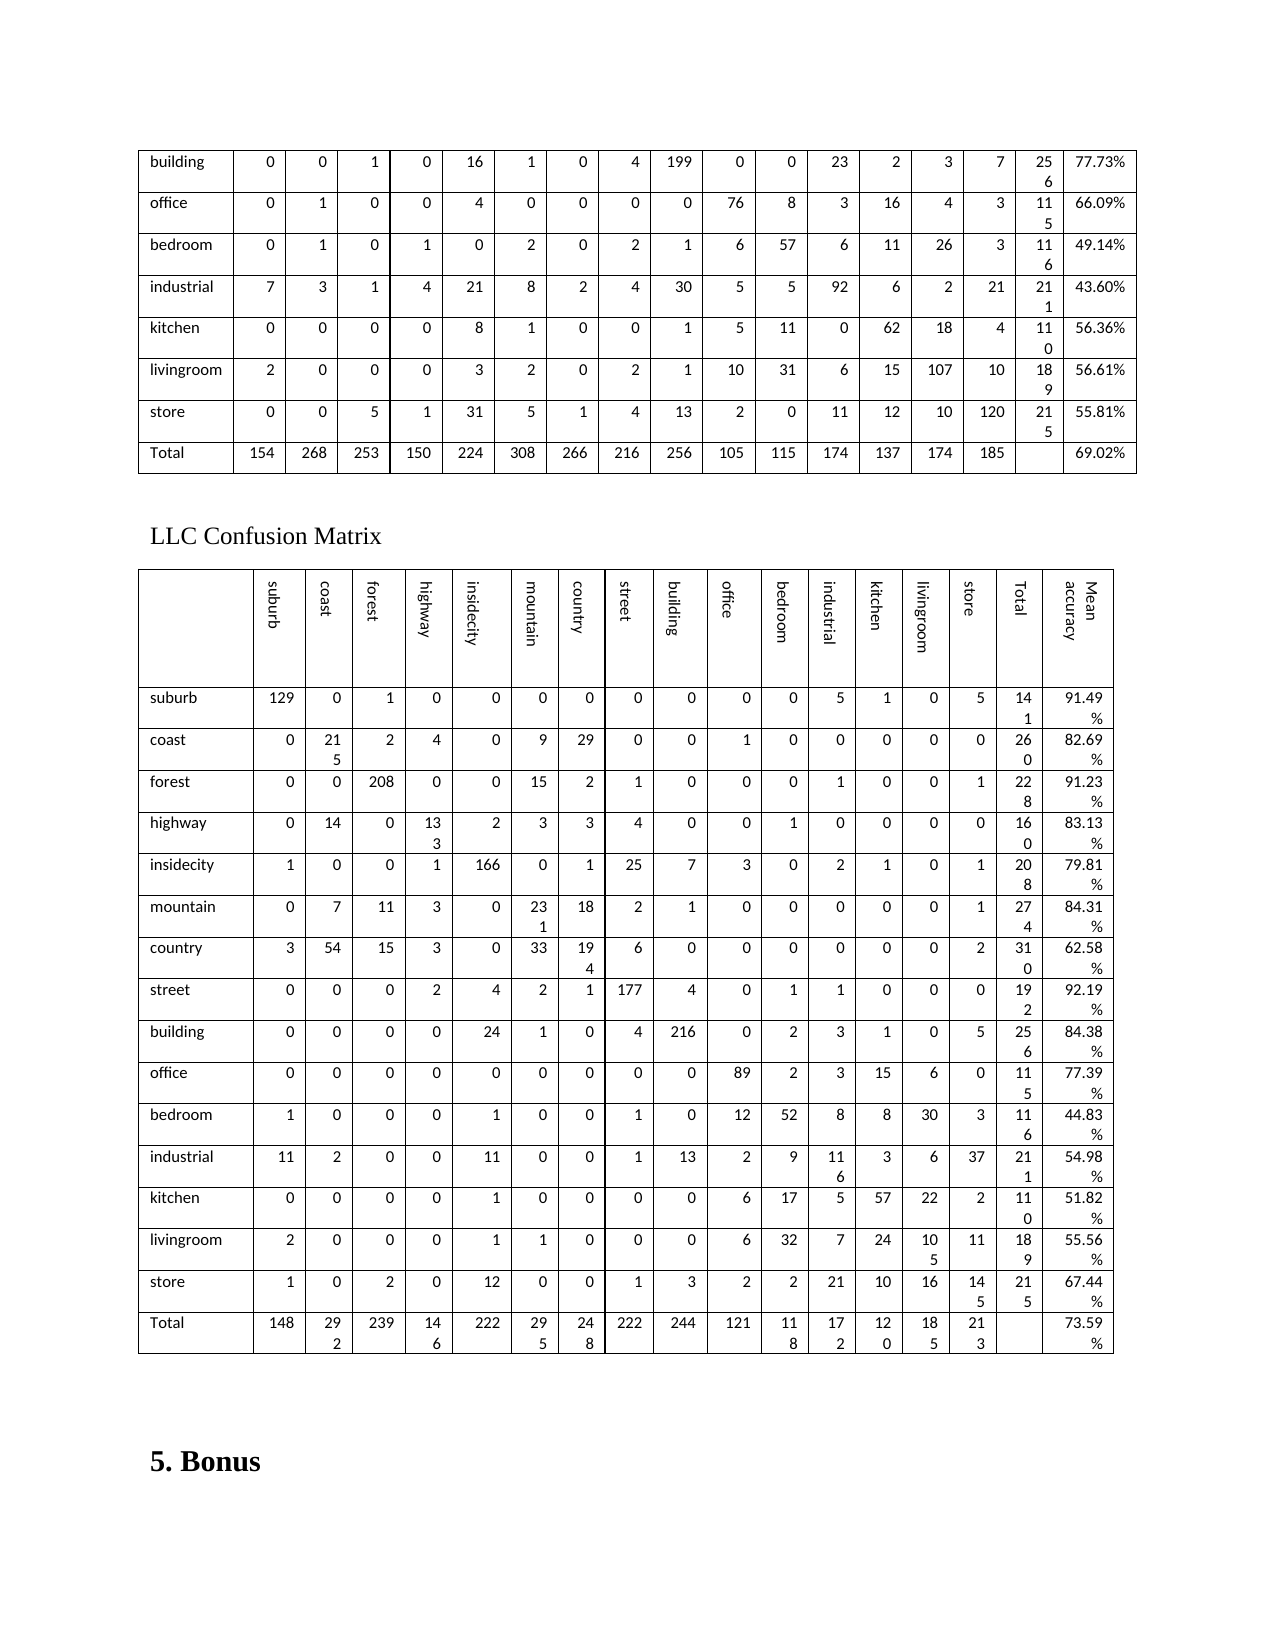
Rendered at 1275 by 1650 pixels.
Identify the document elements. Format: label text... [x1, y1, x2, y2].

table_cell 266 [547, 443, 598, 473]
table_cell livingroom [139, 359, 233, 400]
table_header mountain [512, 570, 558, 687]
table_cell 0 [286, 318, 337, 358]
table_cell 2 [234, 359, 285, 400]
table_cell 8 [809, 1104, 855, 1145]
table_cell 1 [353, 688, 405, 728]
table_cell 3 [286, 276, 337, 317]
table_cell 44.83% [1043, 1104, 1113, 1145]
table_cell 0 [286, 359, 337, 400]
table_cell 0 [654, 729, 707, 770]
table_cell 0 [903, 729, 949, 770]
table_cell kitchen [139, 1188, 253, 1228]
table_cell 215 [1016, 401, 1063, 442]
table_cell 15 [512, 771, 558, 812]
table_cell 0 [856, 938, 902, 978]
table_cell 5 [756, 276, 807, 317]
table_cell 1 [606, 1146, 653, 1187]
table_cell 192 [997, 979, 1042, 1020]
table_cell 199 [651, 151, 702, 192]
table_cell 174 [808, 443, 859, 473]
table_cell insidecity [139, 854, 253, 895]
table_cell 116 [997, 1104, 1042, 1145]
table_cell 6 [903, 1063, 949, 1103]
table_header coast [306, 570, 352, 687]
table_cell 1 [950, 771, 996, 812]
table_cell 0 [406, 1146, 452, 1187]
table_cell 0 [453, 938, 511, 978]
table_cell 54 [306, 938, 352, 978]
table_cell kitchen [139, 318, 233, 358]
table_cell 0 [306, 854, 352, 895]
table_cell 0 [512, 854, 558, 895]
table_cell 2 [606, 896, 653, 937]
table_cell 15 [856, 1063, 902, 1103]
table_cell 0 [391, 193, 442, 233]
table_cell 22 [903, 1188, 949, 1228]
table_cell 0 [453, 688, 511, 728]
table_cell 0 [606, 1063, 653, 1103]
table_cell 0 [306, 1271, 352, 1312]
table_cell 5 [703, 318, 755, 358]
table_cell 1 [856, 688, 902, 728]
table_cell 54.98% [1043, 1146, 1113, 1187]
table_cell 0 [286, 151, 337, 192]
table_cell 154 [234, 443, 285, 473]
table_cell 0 [406, 1021, 452, 1062]
table_cell country [139, 938, 253, 978]
table_cell 6 [606, 938, 653, 978]
table_cell 0 [606, 1188, 653, 1228]
table_cell 1 [762, 979, 808, 1020]
table_cell 8 [756, 193, 807, 233]
table_cell 15 [353, 938, 405, 978]
table_cell 55.81% [1064, 401, 1136, 442]
table_cell 3 [809, 1063, 855, 1103]
table_cell 0 [708, 771, 761, 812]
table_cell 84.38% [1043, 1021, 1113, 1062]
table_cell 2 [495, 359, 546, 400]
table_cell 0 [406, 1188, 452, 1228]
table_cell 24 [856, 1229, 902, 1270]
table_header [139, 570, 253, 687]
table_cell 4 [599, 276, 650, 317]
table_cell 18 [912, 318, 963, 358]
table_cell 7 [234, 276, 285, 317]
table_cell livingroom [139, 1229, 253, 1270]
table_cell 0 [654, 938, 707, 978]
table_cell 0 [654, 813, 707, 853]
table_cell 0 [708, 896, 761, 937]
table_cell 110 [997, 1188, 1042, 1228]
table_cell 0 [559, 1021, 604, 1062]
table_cell 0 [353, 1188, 405, 1228]
table_cell 0 [234, 151, 285, 192]
table_cell 0 [306, 688, 352, 728]
table_cell 116 [809, 1146, 855, 1187]
table_cell 0 [703, 151, 755, 192]
table_cell 3 [809, 1021, 855, 1062]
table_cell 66.09% [1064, 193, 1136, 233]
table_cell 1 [654, 896, 707, 937]
subtitle 5. Bonus [150, 1443, 1125, 1478]
table_cell 8 [495, 276, 546, 317]
table_cell 107 [912, 359, 963, 400]
table_cell 43.60% [1064, 276, 1136, 317]
table_cell 2 [599, 234, 650, 275]
table_cell 0 [353, 1104, 405, 1145]
table_cell 5 [950, 688, 996, 728]
table_cell 51.82% [1043, 1188, 1113, 1228]
table_cell 0 [353, 854, 405, 895]
table_cell 0 [856, 729, 902, 770]
table_cell 0 [708, 938, 761, 978]
table_cell 115 [756, 443, 807, 473]
table_cell office [139, 1063, 253, 1103]
table_cell 0 [809, 729, 855, 770]
table_cell 0 [903, 688, 949, 728]
table_cell 5 [950, 1021, 996, 1062]
table_cell 211 [997, 1146, 1042, 1187]
table_cell 2 [353, 1271, 405, 1312]
table_cell 82.69% [1043, 729, 1113, 770]
table_cell 0 [443, 234, 494, 275]
table_cell 211 [1016, 276, 1063, 317]
table_cell 6 [860, 276, 911, 317]
table_cell 129 [254, 688, 305, 728]
table_cell 215 [997, 1271, 1042, 1312]
table_cell mountain [139, 896, 253, 937]
table_header country [559, 570, 604, 687]
table_cell 0 [254, 1063, 305, 1103]
table_cell 0 [559, 1188, 604, 1228]
table_cell 194 [559, 938, 604, 978]
table_cell 4 [406, 729, 452, 770]
table_cell 0 [306, 1104, 352, 1145]
table_cell 133 [406, 813, 452, 853]
table_cell 0 [762, 854, 808, 895]
table_cell 0 [254, 896, 305, 937]
table_cell 105 [703, 443, 755, 473]
table_cell Total [139, 1313, 253, 1353]
table_cell 0 [512, 1104, 558, 1145]
table_header kitchen [856, 570, 902, 687]
table_cell 3 [512, 813, 558, 853]
table_cell 25 [606, 854, 653, 895]
table_cell 0 [547, 318, 598, 358]
table_cell 10 [703, 359, 755, 400]
table_cell 1 [606, 771, 653, 812]
table_cell 3 [964, 193, 1015, 233]
table_cell 89 [708, 1063, 761, 1103]
table_cell store [139, 401, 233, 442]
table_cell 1 [559, 854, 604, 895]
table_cell 177 [606, 979, 653, 1020]
table_cell 0 [708, 813, 761, 853]
table_cell 256 [1016, 151, 1063, 192]
table_cell 216 [654, 1021, 707, 1062]
table_cell 5 [809, 1188, 855, 1228]
table_cell 7 [809, 1229, 855, 1270]
table_cell 0 [338, 359, 389, 400]
table_cell 4 [964, 318, 1015, 358]
table_cell 0 [856, 896, 902, 937]
table_cell 110 [1016, 318, 1063, 358]
table_cell 1 [856, 1021, 902, 1062]
table_cell 5 [338, 401, 389, 442]
table_cell 0 [306, 1188, 352, 1228]
table_cell 2 [453, 813, 511, 853]
table_cell 3 [559, 813, 604, 853]
table_cell 105 [903, 1229, 949, 1270]
table_cell 0 [903, 938, 949, 978]
table_cell store [139, 1271, 253, 1312]
table_cell 56.61% [1064, 359, 1136, 400]
table_cell 0 [453, 729, 511, 770]
table_cell 2 [950, 1188, 996, 1228]
table_cell 0 [453, 896, 511, 937]
table_cell 3 [654, 1271, 707, 1312]
table_cell forest [139, 771, 253, 812]
table_cell building [139, 151, 233, 192]
table_header insidecity [453, 570, 511, 687]
table_cell 7 [654, 854, 707, 895]
table_cell 21 [809, 1271, 855, 1312]
table_cell 29 [559, 729, 604, 770]
table_cell 145 [950, 1271, 996, 1312]
table_cell industrial [139, 276, 233, 317]
table_cell 2 [559, 771, 604, 812]
table_cell 174 [912, 443, 963, 473]
table_cell 0 [495, 193, 546, 233]
table_cell 76 [703, 193, 755, 233]
table_cell 0 [234, 401, 285, 442]
table_cell 274 [997, 896, 1042, 937]
table_cell 0 [606, 688, 653, 728]
table_cell 0 [762, 688, 808, 728]
table_cell 215 [306, 729, 352, 770]
table_cell 0 [903, 771, 949, 812]
table_cell 0 [606, 729, 653, 770]
table_cell 2 [708, 1146, 761, 1187]
table_cell 3 [406, 896, 452, 937]
table_cell 52 [762, 1104, 808, 1145]
table_cell 1 [495, 151, 546, 192]
table_cell 3 [964, 234, 1015, 275]
table_cell 2 [950, 938, 996, 978]
table_cell 30 [651, 276, 702, 317]
table_cell 1 [286, 193, 337, 233]
table_cell 0 [406, 688, 452, 728]
table_cell 1 [254, 1271, 305, 1312]
table_cell 0 [406, 771, 452, 812]
table_cell 49.14% [1064, 234, 1136, 275]
table_cell 11 [453, 1146, 511, 1187]
table_cell 1 [559, 979, 604, 1020]
table_cell building [139, 1021, 253, 1062]
table_cell 1 [762, 813, 808, 853]
table_header building [654, 570, 707, 687]
table_cell 228 [997, 771, 1042, 812]
table_cell 0 [762, 771, 808, 812]
table_cell 1 [606, 1271, 653, 1312]
table_cell 185 [964, 443, 1015, 473]
table_cell 2 [762, 1271, 808, 1312]
table_cell 1 [651, 359, 702, 400]
table_cell 1 [254, 1104, 305, 1145]
table_cell 0 [306, 1021, 352, 1062]
table_cell 0 [406, 1063, 452, 1103]
table_cell 120 [856, 1313, 902, 1353]
table_cell 1 [950, 896, 996, 937]
table_cell 0 [547, 359, 598, 400]
table_cell highway [139, 813, 253, 853]
table_header bedroom [762, 570, 808, 687]
table_cell 11 [756, 318, 807, 358]
table_cell 0 [559, 1146, 604, 1187]
table_cell 31 [756, 359, 807, 400]
table_cell 0 [856, 771, 902, 812]
table_cell 0 [306, 1229, 352, 1270]
table_cell 10 [964, 359, 1015, 400]
table_cell 1 [254, 854, 305, 895]
table_cell 2 [703, 401, 755, 442]
table_cell 16 [903, 1271, 949, 1312]
table_cell 2 [762, 1021, 808, 1062]
table_cell 1 [809, 979, 855, 1020]
text LLC Confusion Matrix [150, 521, 1125, 549]
table_cell suburb [139, 688, 253, 728]
table_cell 0 [708, 1021, 761, 1062]
table_cell 1 [286, 234, 337, 275]
table_cell 3 [708, 854, 761, 895]
table_cell 4 [599, 401, 650, 442]
table_cell 6 [708, 1229, 761, 1270]
table_cell 8 [443, 318, 494, 358]
table_cell 0 [391, 151, 442, 192]
table_cell 4 [654, 979, 707, 1020]
table_cell 11 [254, 1146, 305, 1187]
table_cell 0 [559, 688, 604, 728]
table_cell 3 [856, 1146, 902, 1187]
table_cell 2 [406, 979, 452, 1020]
table_cell 37 [950, 1146, 996, 1187]
table_cell 8 [856, 1104, 902, 1145]
table_cell 2 [254, 1229, 305, 1270]
table_cell 2 [809, 854, 855, 895]
table_cell 0 [547, 151, 598, 192]
table_cell 6 [708, 1188, 761, 1228]
table_cell 31 [443, 401, 494, 442]
table_header office [708, 570, 761, 687]
table_cell 0 [762, 938, 808, 978]
table_cell 0 [808, 318, 859, 358]
table_cell 91.49% [1043, 688, 1113, 728]
table_cell 0 [762, 729, 808, 770]
table_cell 213 [950, 1313, 996, 1353]
table_cell 224 [443, 443, 494, 473]
table_cell 0 [809, 896, 855, 937]
table_cell 0 [306, 1063, 352, 1103]
table_cell 5 [495, 401, 546, 442]
table_cell 57 [756, 234, 807, 275]
table_cell 0 [406, 1104, 452, 1145]
table_cell 0 [406, 1271, 452, 1312]
table_cell 92.19% [1043, 979, 1113, 1020]
table_cell 0 [406, 1229, 452, 1270]
table_cell 222 [606, 1313, 653, 1353]
table_cell 0 [234, 193, 285, 233]
table_cell 0 [353, 1146, 405, 1187]
table_cell 4 [606, 1021, 653, 1062]
table_cell 1 [453, 1188, 511, 1228]
table_cell 26 [912, 234, 963, 275]
table_cell 260 [997, 729, 1042, 770]
table_cell 0 [708, 979, 761, 1020]
table_cell 33 [512, 938, 558, 978]
table_cell 0 [391, 359, 442, 400]
table_cell 0 [234, 318, 285, 358]
table_cell 67.44% [1043, 1271, 1113, 1312]
table_cell 4 [912, 193, 963, 233]
table_cell 6 [903, 1146, 949, 1187]
table_cell 1 [338, 276, 389, 317]
table_cell 231 [512, 896, 558, 937]
table_cell 0 [599, 318, 650, 358]
table_cell 1 [809, 771, 855, 812]
table_cell 146 [406, 1313, 452, 1353]
table_cell 30 [903, 1104, 949, 1145]
table_cell 2 [495, 234, 546, 275]
table_cell 0 [950, 1063, 996, 1103]
table_cell 0 [512, 1271, 558, 1312]
table_cell 0 [762, 896, 808, 937]
table_cell 0 [306, 771, 352, 812]
table_cell 12 [453, 1271, 511, 1312]
table_cell 0 [353, 1229, 405, 1270]
table_cell 189 [997, 1229, 1042, 1270]
table_cell 4 [599, 151, 650, 192]
table_cell 6 [703, 234, 755, 275]
table_cell bedroom [139, 1104, 253, 1145]
table_cell 0 [903, 979, 949, 1020]
table_cell 0 [254, 729, 305, 770]
table_cell office [139, 193, 233, 233]
table_cell 77.39% [1043, 1063, 1113, 1103]
table_cell 7 [964, 151, 1015, 192]
table_cell 79.81% [1043, 854, 1113, 895]
table_cell 1 [391, 234, 442, 275]
table_cell 141 [997, 688, 1042, 728]
table_cell 1 [950, 854, 996, 895]
table_cell 0 [234, 234, 285, 275]
table_cell 0 [708, 688, 761, 728]
table_cell 0 [512, 1146, 558, 1187]
table_cell 4 [443, 193, 494, 233]
table_cell 0 [306, 979, 352, 1020]
table_cell 0 [547, 193, 598, 233]
table_cell 16 [443, 151, 494, 192]
table_cell 2 [512, 979, 558, 1020]
table_cell 11 [860, 234, 911, 275]
table_cell 1 [651, 318, 702, 358]
table_cell 69.02% [1064, 443, 1136, 473]
table_cell 5 [703, 276, 755, 317]
table_cell 0 [353, 1063, 405, 1103]
table_cell [997, 1313, 1042, 1353]
table_cell 1 [495, 318, 546, 358]
table_cell 83.13% [1043, 813, 1113, 853]
table_cell 121 [708, 1313, 761, 1353]
table_cell 268 [286, 443, 337, 473]
table_header highway [406, 570, 452, 687]
table_cell 2 [353, 729, 405, 770]
table_cell 3 [808, 193, 859, 233]
table_cell 150 [391, 443, 442, 473]
table_cell 2 [306, 1146, 352, 1187]
table_cell 13 [651, 401, 702, 442]
table_cell 10 [856, 1271, 902, 1312]
table_cell 14 [306, 813, 352, 853]
table_cell 244 [654, 1313, 707, 1353]
table_cell 21 [964, 276, 1015, 317]
table_cell 7 [306, 896, 352, 937]
table_header industrial [809, 570, 855, 687]
table_cell 166 [453, 854, 511, 895]
table_cell 1 [391, 401, 442, 442]
table_cell 57 [856, 1188, 902, 1228]
table_cell 0 [338, 234, 389, 275]
table_cell 0 [654, 1104, 707, 1145]
table_cell 2 [762, 1063, 808, 1103]
table_cell 0 [654, 688, 707, 728]
table_cell 295 [512, 1313, 558, 1353]
table_cell 3 [443, 359, 494, 400]
table_cell 0 [606, 1229, 653, 1270]
table_cell 1 [512, 1229, 558, 1270]
table_cell 1 [338, 151, 389, 192]
table_cell 3 [254, 938, 305, 978]
table_cell 18 [559, 896, 604, 937]
table_cell 0 [756, 401, 807, 442]
table_cell Total [139, 443, 233, 473]
table_cell 115 [1016, 193, 1063, 233]
table_cell 2 [912, 276, 963, 317]
table_cell 11 [808, 401, 859, 442]
table_cell 11 [353, 896, 405, 937]
table_cell 0 [254, 813, 305, 853]
table_cell 1 [606, 1104, 653, 1145]
table_header suburb [254, 570, 305, 687]
table_cell 92 [808, 276, 859, 317]
table_cell 1 [453, 1229, 511, 1270]
table_cell 0 [547, 234, 598, 275]
table_cell 17 [762, 1188, 808, 1228]
table_cell 0 [903, 854, 949, 895]
table_cell street [139, 979, 253, 1020]
table_cell 172 [809, 1313, 855, 1353]
table_cell 256 [651, 443, 702, 473]
table_cell 9 [512, 729, 558, 770]
table_cell 12 [860, 401, 911, 442]
table_header store [950, 570, 996, 687]
table_cell 160 [997, 813, 1042, 853]
table_cell 1 [453, 1104, 511, 1145]
table_cell 0 [338, 193, 389, 233]
table_cell 0 [950, 979, 996, 1020]
table_cell 32 [762, 1229, 808, 1270]
table_header livingroom [903, 570, 949, 687]
table_cell 308 [495, 443, 546, 473]
table_cell 208 [997, 854, 1042, 895]
table_cell 216 [599, 443, 650, 473]
table_cell 1 [708, 729, 761, 770]
table_cell 84.31% [1043, 896, 1113, 937]
table_cell 0 [903, 1021, 949, 1062]
table_cell 0 [599, 193, 650, 233]
table_cell 62.58% [1043, 938, 1113, 978]
table_cell 137 [860, 443, 911, 473]
table_cell 13 [654, 1146, 707, 1187]
table_cell 0 [559, 1271, 604, 1312]
table_cell 91.23% [1043, 771, 1113, 812]
table_cell 0 [391, 318, 442, 358]
table_cell 1 [856, 854, 902, 895]
table_cell 73.59% [1043, 1313, 1113, 1353]
table_cell 0 [856, 813, 902, 853]
table_cell 4 [391, 276, 442, 317]
table_cell 239 [353, 1313, 405, 1353]
table_cell 23 [808, 151, 859, 192]
table_cell 15 [860, 359, 911, 400]
table_cell 120 [964, 401, 1015, 442]
table_cell 1 [547, 401, 598, 442]
table_header Total [997, 570, 1042, 687]
table_cell 185 [903, 1313, 949, 1353]
table_cell 0 [453, 771, 511, 812]
table_cell 0 [756, 151, 807, 192]
table_cell 0 [512, 1188, 558, 1228]
table_cell [1016, 443, 1063, 473]
table_cell 0 [559, 1104, 604, 1145]
table_cell 9 [762, 1146, 808, 1187]
table_cell 0 [353, 813, 405, 853]
table_cell 0 [809, 938, 855, 978]
table_cell 0 [950, 813, 996, 853]
table_cell 0 [903, 813, 949, 853]
table_cell 77.73% [1064, 151, 1136, 192]
table_cell 222 [453, 1313, 511, 1353]
table_cell 2 [599, 359, 650, 400]
table_cell 0 [286, 401, 337, 442]
table_cell industrial [139, 1146, 253, 1187]
table_cell 0 [254, 1188, 305, 1228]
table_cell 3 [950, 1104, 996, 1145]
table_cell 248 [559, 1313, 604, 1353]
table_cell 21 [443, 276, 494, 317]
table_cell 0 [559, 1229, 604, 1270]
table_cell 0 [903, 896, 949, 937]
table_cell 0 [654, 771, 707, 812]
table_cell 0 [254, 979, 305, 1020]
table_cell 0 [809, 813, 855, 853]
table_cell 0 [254, 771, 305, 812]
table_cell 0 [453, 1063, 511, 1103]
table_header forest [353, 570, 405, 687]
table_cell 118 [762, 1313, 808, 1353]
table_cell 148 [254, 1313, 305, 1353]
table_cell 6 [808, 359, 859, 400]
table_cell 0 [353, 979, 405, 1020]
table_cell 0 [338, 318, 389, 358]
table_cell 0 [512, 1063, 558, 1103]
table_header Mean accuracy [1043, 570, 1113, 687]
table_cell 0 [654, 1229, 707, 1270]
table_cell 1 [406, 854, 452, 895]
table_cell 11 [950, 1229, 996, 1270]
table_cell 0 [950, 729, 996, 770]
table_cell 292 [306, 1313, 352, 1353]
table_cell 2 [708, 1271, 761, 1312]
table_cell 0 [512, 688, 558, 728]
table_cell 6 [808, 234, 859, 275]
table_cell coast [139, 729, 253, 770]
table_cell 3 [912, 151, 963, 192]
table_cell 55.56% [1043, 1229, 1113, 1270]
table_cell 1 [512, 1021, 558, 1062]
table_cell 1 [651, 234, 702, 275]
table_cell 56.36% [1064, 318, 1136, 358]
table_cell 2 [547, 276, 598, 317]
table_cell 0 [559, 1063, 604, 1103]
table_cell 12 [708, 1104, 761, 1145]
table_cell 0 [651, 193, 702, 233]
table_cell 115 [997, 1063, 1042, 1103]
table_cell bedroom [139, 234, 233, 275]
table_cell 10 [912, 401, 963, 442]
table_cell 4 [606, 813, 653, 853]
table_cell 0 [654, 1063, 707, 1103]
table_cell 310 [997, 938, 1042, 978]
table_cell 189 [1016, 359, 1063, 400]
table_cell 3 [406, 938, 452, 978]
table_cell 24 [453, 1021, 511, 1062]
table_cell 0 [353, 1021, 405, 1062]
table_cell 256 [997, 1021, 1042, 1062]
table_cell 0 [254, 1021, 305, 1062]
table_cell 4 [453, 979, 511, 1020]
table_cell 16 [860, 193, 911, 233]
table_header street [606, 570, 653, 687]
table_cell 2 [860, 151, 911, 192]
table_cell 208 [353, 771, 405, 812]
table_cell 62 [860, 318, 911, 358]
table_cell 0 [856, 979, 902, 1020]
table_cell 0 [654, 1188, 707, 1228]
table_cell 253 [338, 443, 389, 473]
table_cell 116 [1016, 234, 1063, 275]
table_cell 5 [809, 688, 855, 728]
